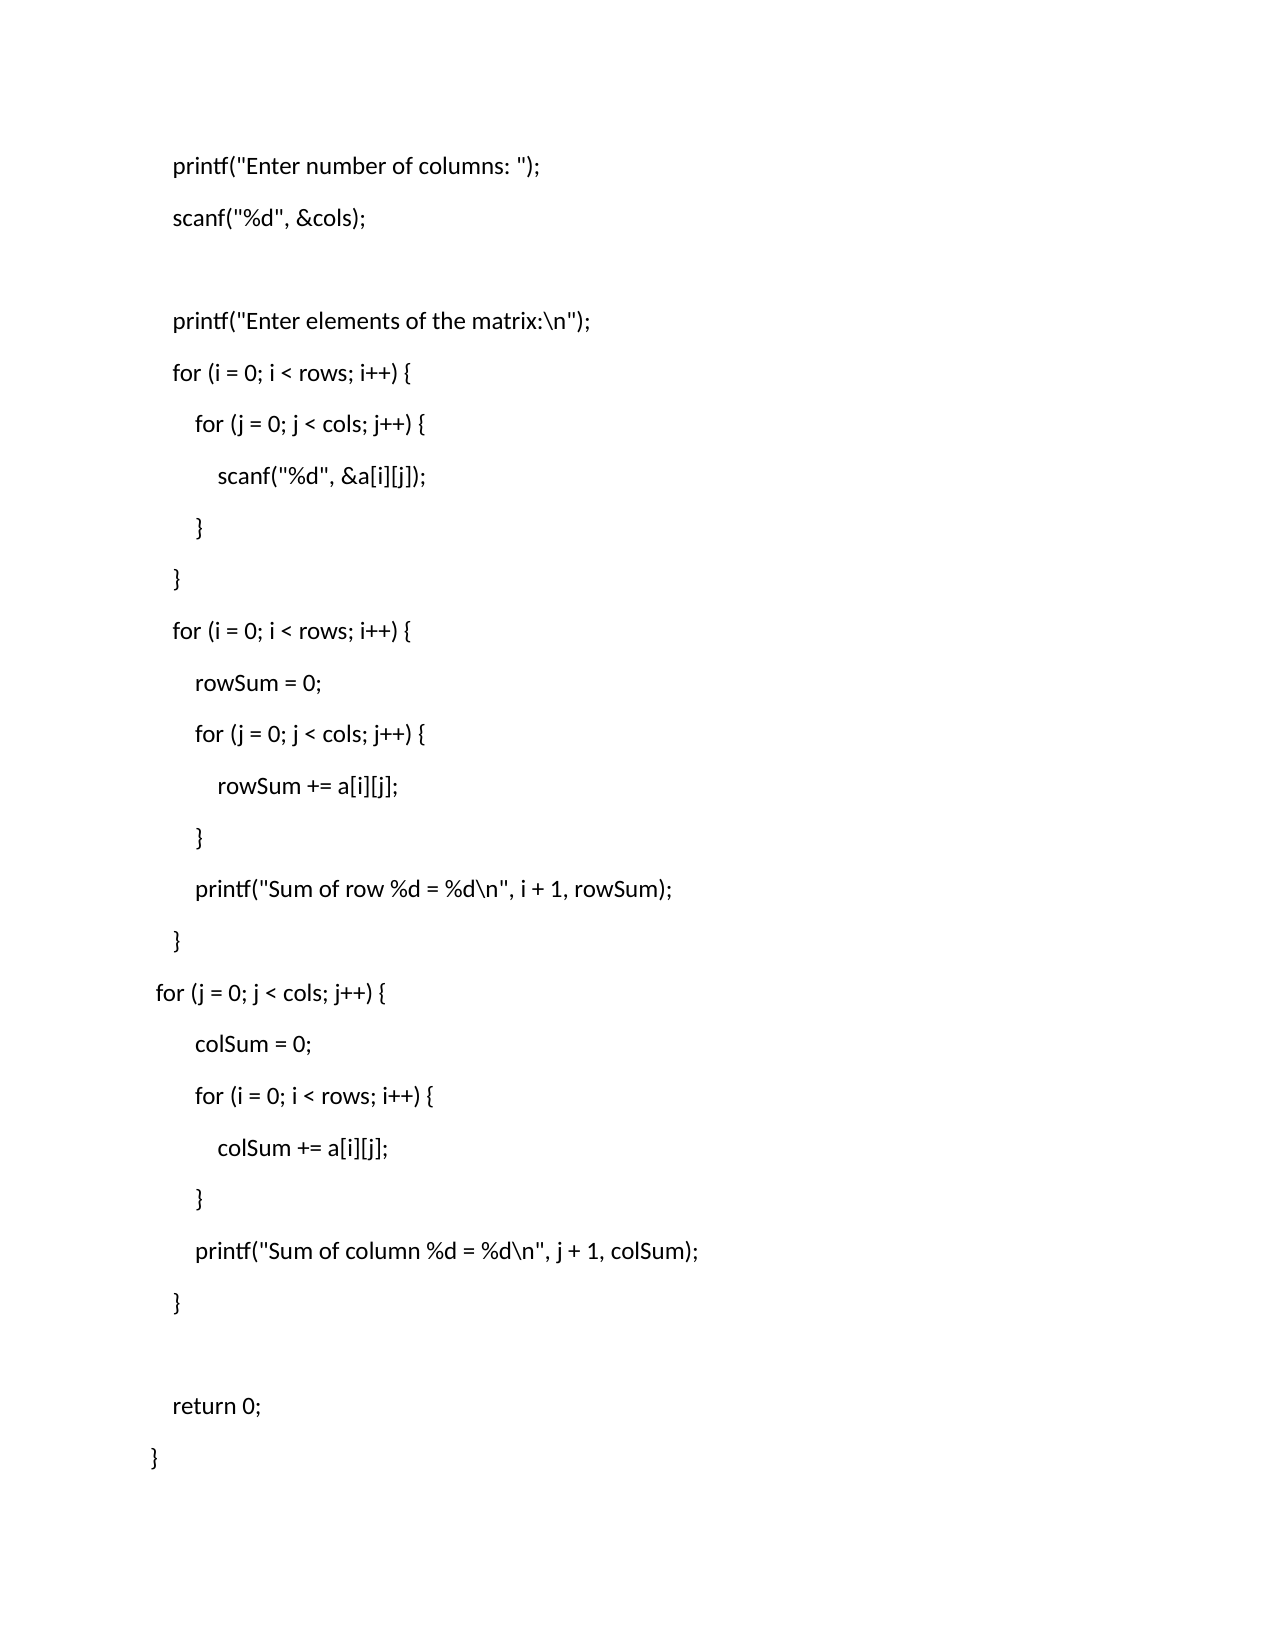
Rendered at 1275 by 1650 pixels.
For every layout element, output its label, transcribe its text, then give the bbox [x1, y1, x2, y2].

text scanf("%d", &a[i][j]); [150, 460, 1125, 491]
text for (i = 0; i < rows; i++) { [150, 615, 1125, 646]
text printf("Enter number of columns: "); [150, 150, 1125, 181]
text for (i = 0; i < rows; i++) { [150, 1080, 1125, 1111]
text for (j = 0; j < cols; j++) { [150, 718, 1125, 749]
text for (j = 0; j < cols; j++) { [150, 977, 1125, 1007]
text } [150, 925, 1125, 956]
text printf("Sum of row %d = %d\n", i + 1, rowSum); [150, 873, 1125, 904]
text for (i = 0; i < rows; i++) { [150, 357, 1125, 387]
text rowSum += a[i][j]; [150, 770, 1125, 801]
text } [150, 1442, 1125, 1472]
text rowSum = 0; [150, 667, 1125, 697]
text for (j = 0; j < cols; j++) { [150, 408, 1125, 439]
text printf("Sum of column %d = %d\n", j + 1, colSum); [150, 1235, 1125, 1266]
text } [150, 1183, 1125, 1214]
text colSum = 0; [150, 1028, 1125, 1059]
text } [150, 512, 1125, 542]
text } [150, 822, 1125, 852]
text return 0; [150, 1390, 1125, 1421]
text colSum += a[i][j]; [150, 1132, 1125, 1162]
text } [150, 1287, 1125, 1317]
text printf("Enter elements of the matrix:\n"); [150, 305, 1125, 336]
text scanf("%d", &cols); [150, 202, 1125, 232]
text } [150, 563, 1125, 594]
